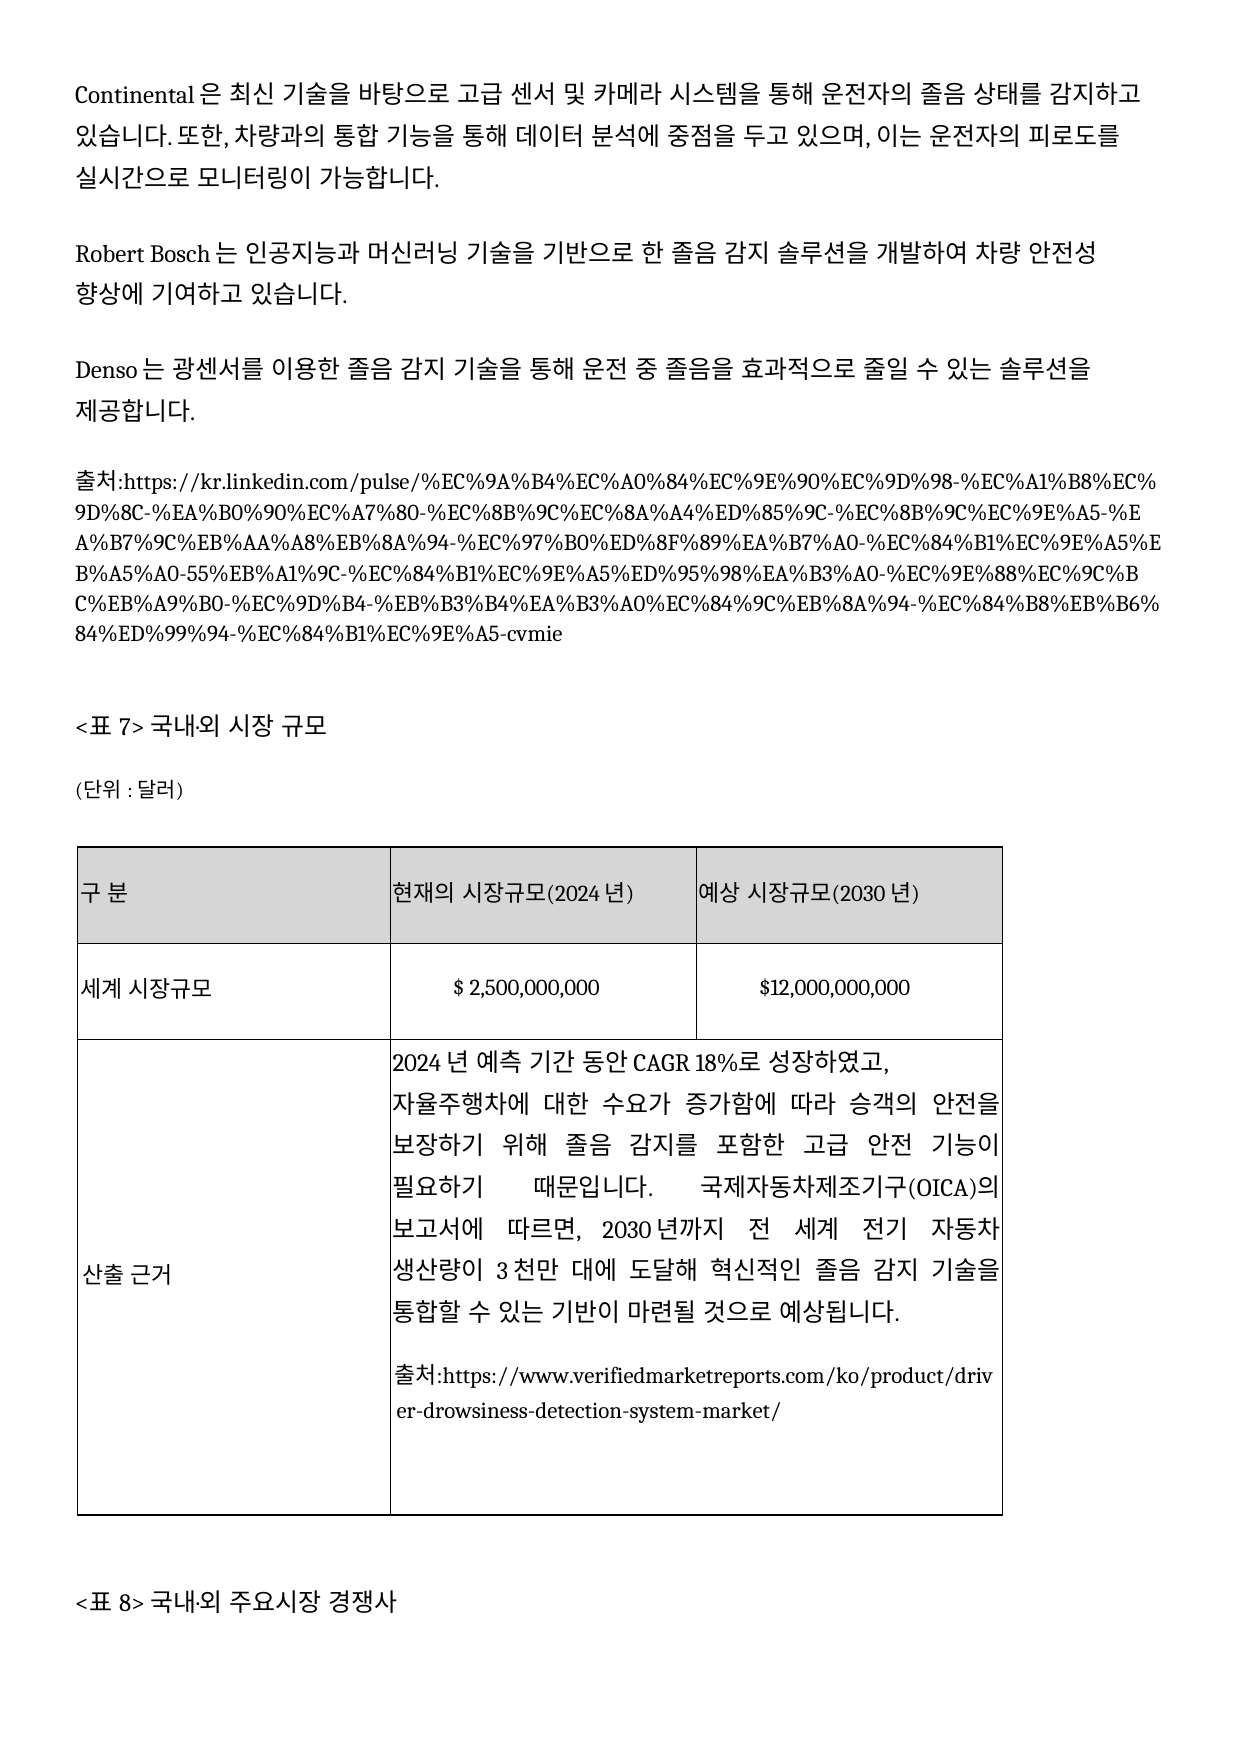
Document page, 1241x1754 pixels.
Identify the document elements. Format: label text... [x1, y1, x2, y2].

table_cell 세계 시장규모 [78, 944, 390, 1039]
text <표 7> 국내·외 시장 규모 [75, 706, 1165, 742]
text Continental은 최신 기술을 바탕으로 고급 센서 및 카메라 시스템을 통해 운전자의 졸음 상태를 감지하고 있습니다. 또한, 차량과의 통합 기능을 통해 데이터 분석에 중점을 두고 있으며, 이는 운전자의 피로도를 실시간으로 모니터링이 가능합니다. [75, 75, 1165, 194]
table_cell $12,000,000,000 [697, 944, 1002, 1039]
table_cell 2024년 예측 기간 동안CAGR 18%로 성장하였고, 자율주행차에 대한 수요가 증가함에 따라 승객의 안전을 보장하기 위해 졸음 감지를 포함한 고급 안전 기능이 필요하기 때문입니다. 국제자동차제조기구(OICA)의 보고서에 따르면, 2030년까지 전 세계 전기 자동차 생산량이 3천만 대에 도달해 혁신적인 졸음 감지 기술을 통합할 수 있는 기반이 마련될 것으로 예상됩니다. 출처:https://www.verifiedmarketreports.com/ko/product/driver-drowsiness-detection-system-market/ [391, 1040, 1002, 1514]
table_cell 산출 근거 [78, 1040, 390, 1514]
table_header 구 분 [78, 848, 390, 943]
table_header 예상 시장규모(2030년) [697, 848, 1002, 943]
text Robert Bosch는 인공지능과 머신러닝 기술을 기반으로 한 졸음 감지 솔루션을 개발하여 차량 안전성 향상에 기여하고 있습니다. [75, 233, 1165, 311]
table_cell $ 2,500,000,000 [391, 944, 696, 1039]
text Denso는 광센서를 이용한 졸음 감지 기술을 통해 운전 중 졸음을 효과적으로 줄일 수 있는 솔루션을 제공합니다. [75, 349, 1165, 427]
text (단위 : 달러) [75, 773, 1165, 803]
text 출처:https://kr.linkedin.com/pulse/%EC%9A%B4%EC%A0%84%EC%9E%90%EC%9D%98-%EC%A1%B8%EC%9D%8C-%EA%B0%90%EC%A7%80-%EC%8B%9C%EC%8A%A4%ED%85%9C-%EC%8B%9C%EC%9E%A5-%EA%B7%9C%EB%AA%A8%EB%8A%94-%EC%97%B0%ED%8F%89%EA%B7%A0-%EC%84%B1%EC%9E%A5%EB%A5%A0-55%EB%A1%9C-%EC%84%B1%EC%9E%A5%ED%95%98%EA%B3%A0-%EC%9E%88%EC%9C%BC%EB%A9%B0-%EC%9D%B4-%EB%B3%B4%EA%B3%A0%EC%84%9C%EB%8A%94-%EC%84%B8%EB%B6%84%ED%99%94-%EC%84%B1%EC%9E%A5-cvmie [75, 463, 1165, 647]
table_header 현재의 시장규모(2024년) [391, 848, 696, 943]
text <표 8> 국내·외 주요시장 경쟁사 [75, 1583, 1165, 1619]
